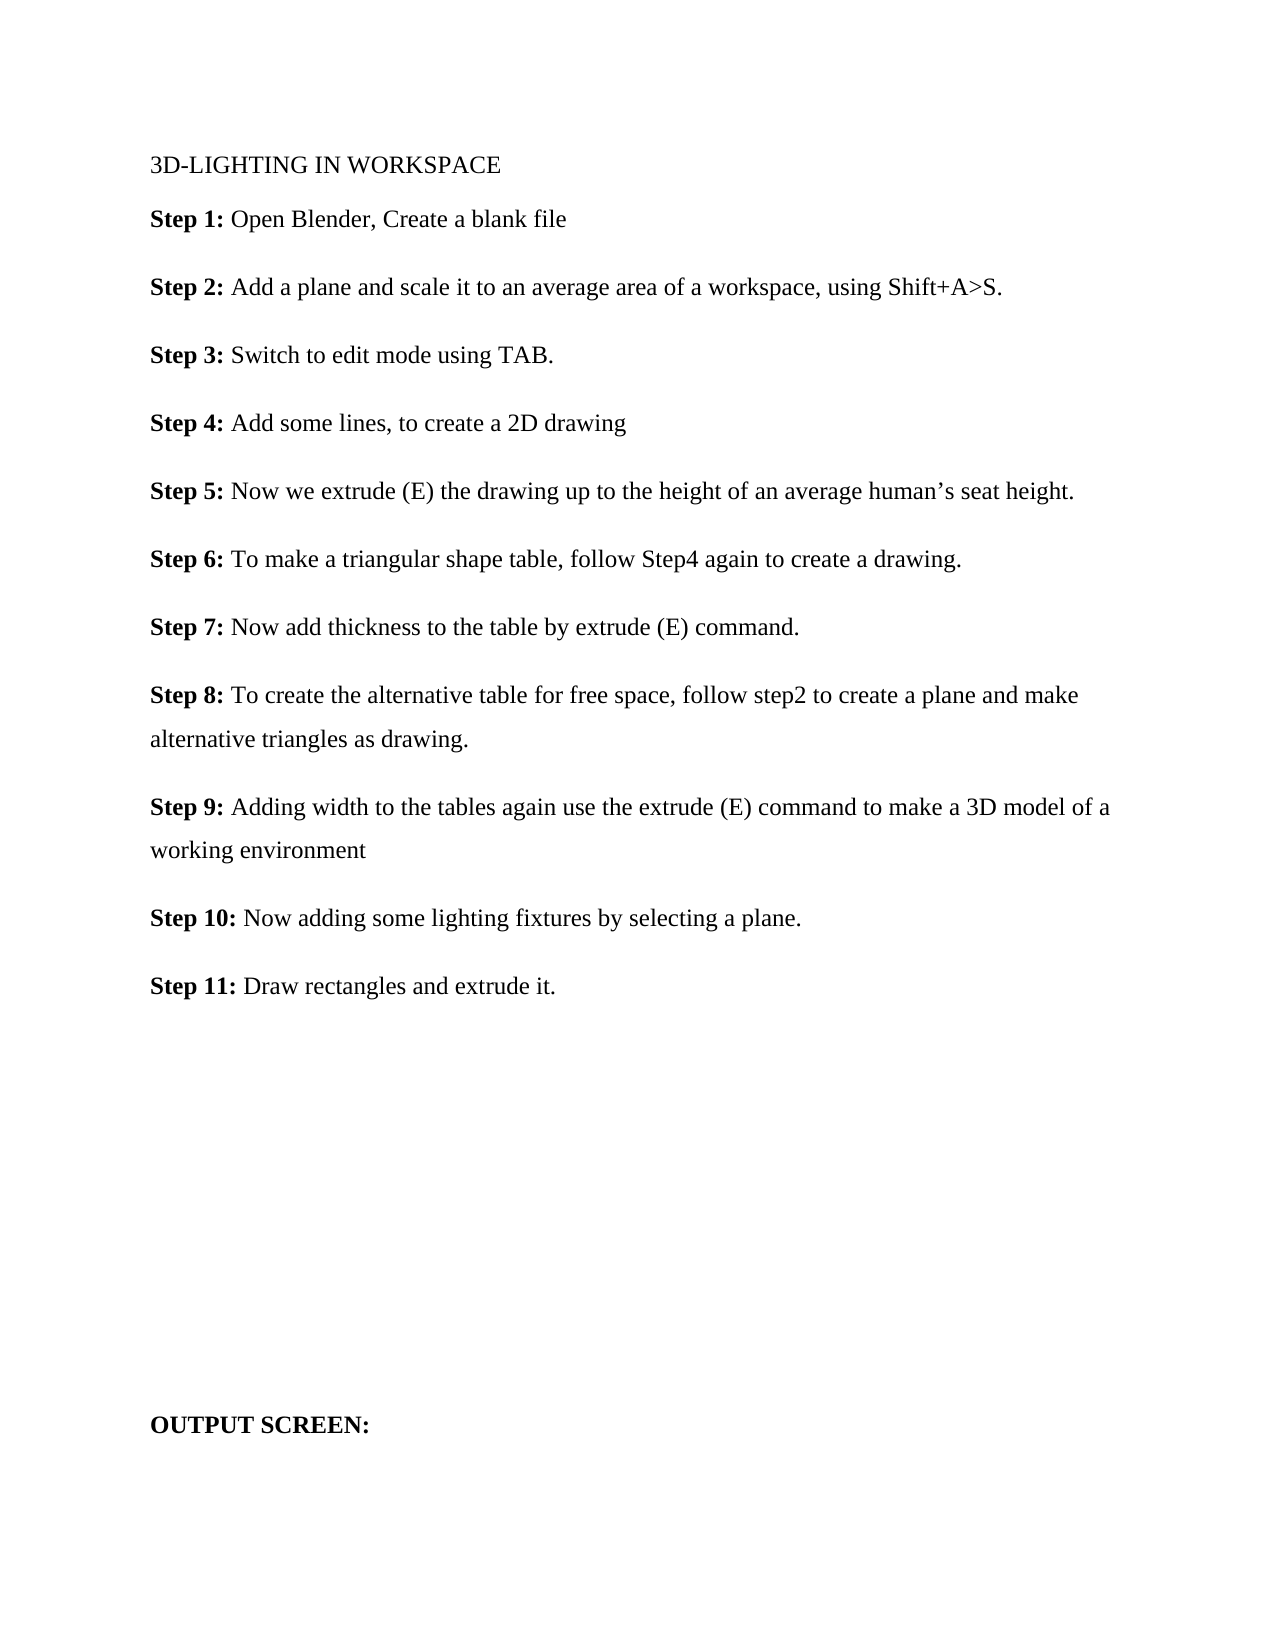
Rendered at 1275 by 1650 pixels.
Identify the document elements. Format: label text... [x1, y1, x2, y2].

text Step 7: Now add thickness to the table by extrude (E) command. [150, 612, 1125, 641]
text Step 10: Now adding some lighting fixtures by selecting a plane. [150, 903, 1125, 932]
text Step 9: Adding width to the tables again use the extrude (E) command to make a 3D model of a working environment [150, 792, 1125, 864]
text Step 4: Add some lines, to create a 2D drawing [150, 408, 1125, 437]
text Step 11: Draw rectangles and extrude it. [150, 971, 1125, 1000]
text Step 3: Switch to edit mode using TAB. [150, 340, 1125, 369]
text 3D-LIGHTING IN WORKSPACE [150, 150, 1125, 179]
text Step 1: Open Blender, Create a blank file [150, 204, 1125, 232]
text Step 6: To make a triangular shape table, follow Step4 again to create a drawing. [150, 544, 1125, 573]
text Step 5: Now we extrude (E) the drawing up to the height of an average human’s seat height. [150, 476, 1125, 505]
text Step 2: Add a plane and scale it to an average area of a workspace, using Shift+A>S. [150, 272, 1125, 301]
text Step 8: To create the alternative table for free space, follow step2 to create a plane and make alternative triangles as drawing. [150, 681, 1125, 752]
text OUTPUT SCREEN: [150, 1410, 1125, 1439]
